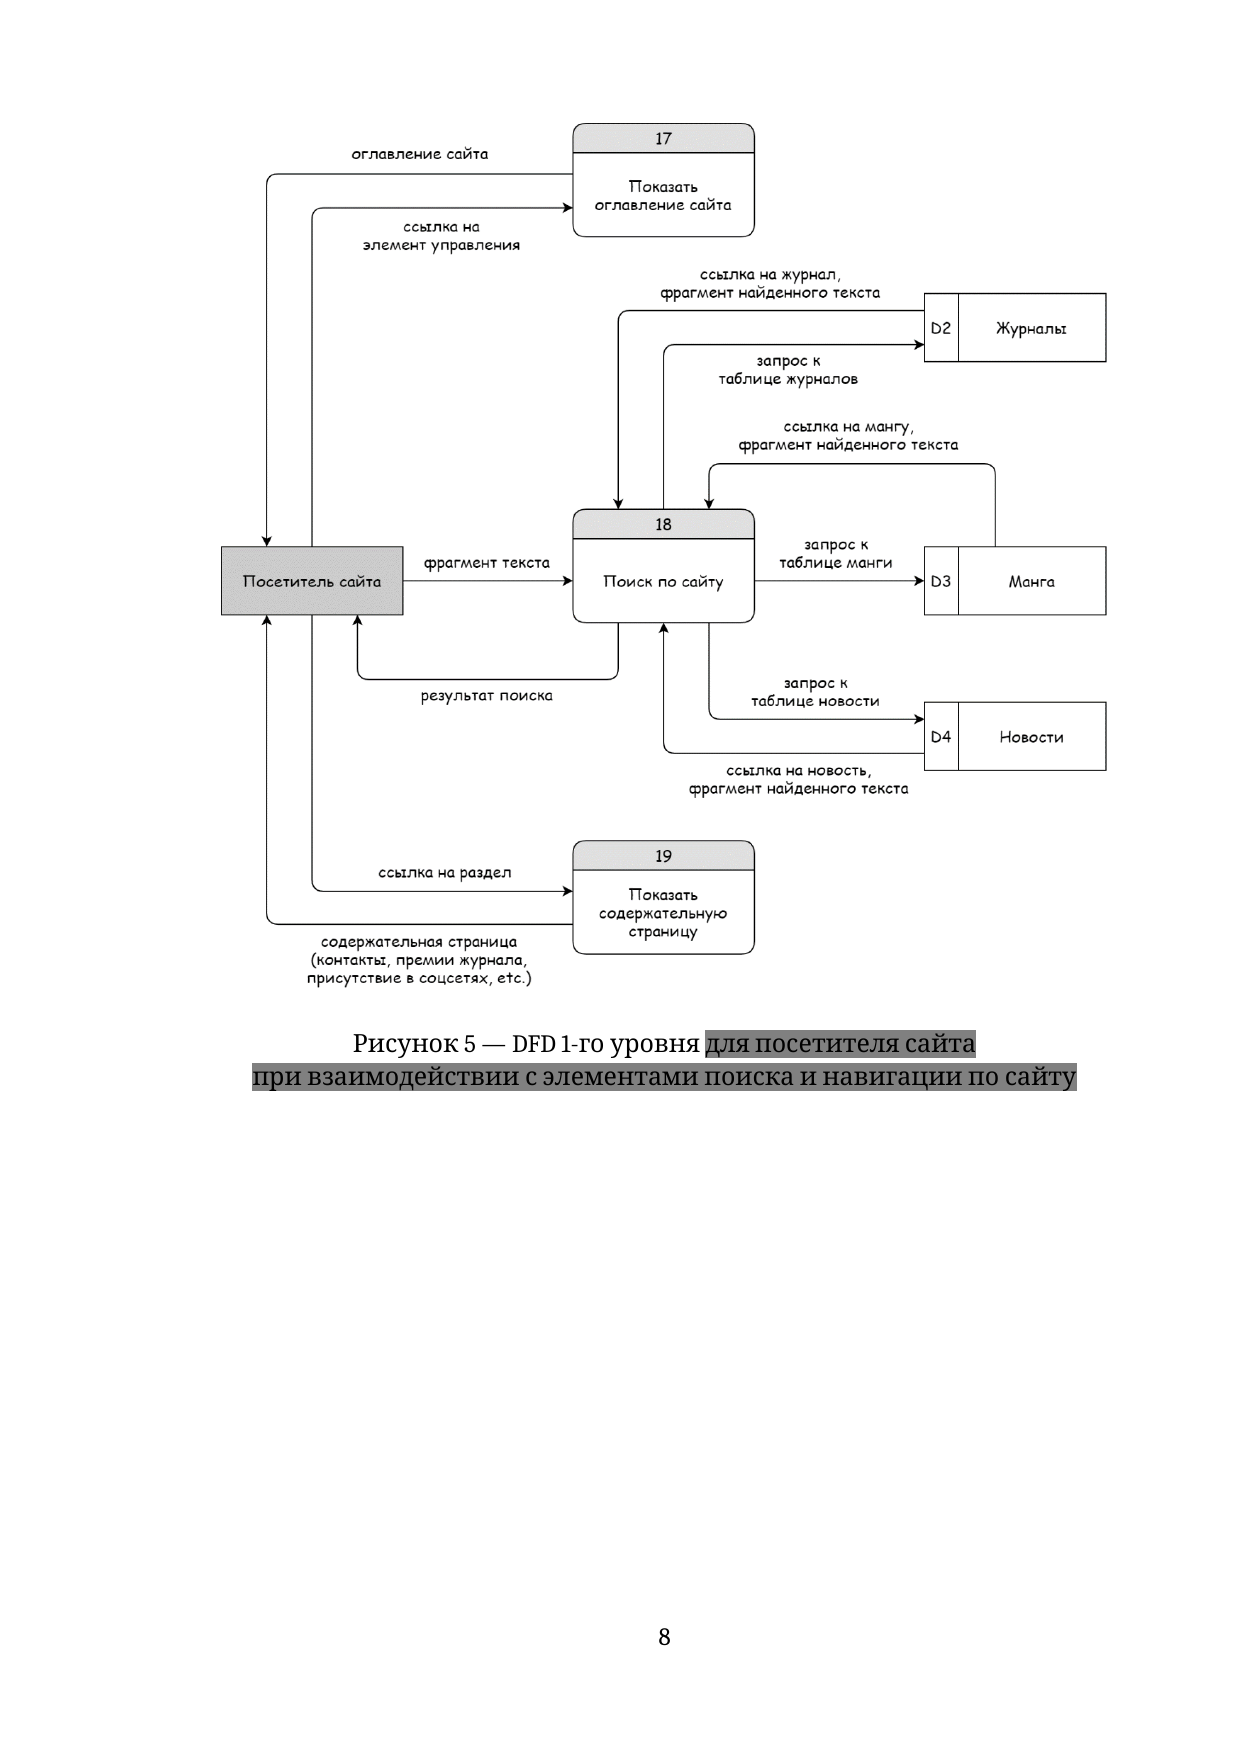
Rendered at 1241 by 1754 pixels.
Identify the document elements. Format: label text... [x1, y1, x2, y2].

text Рисунок 5 — DFD 1-го уровня для посетителя сайта [177, 1029, 1152, 1058]
text при взаимодействии с элементами поиска и навигации по сайту [177, 1062, 1152, 1091]
picture [216, 118, 1113, 993]
